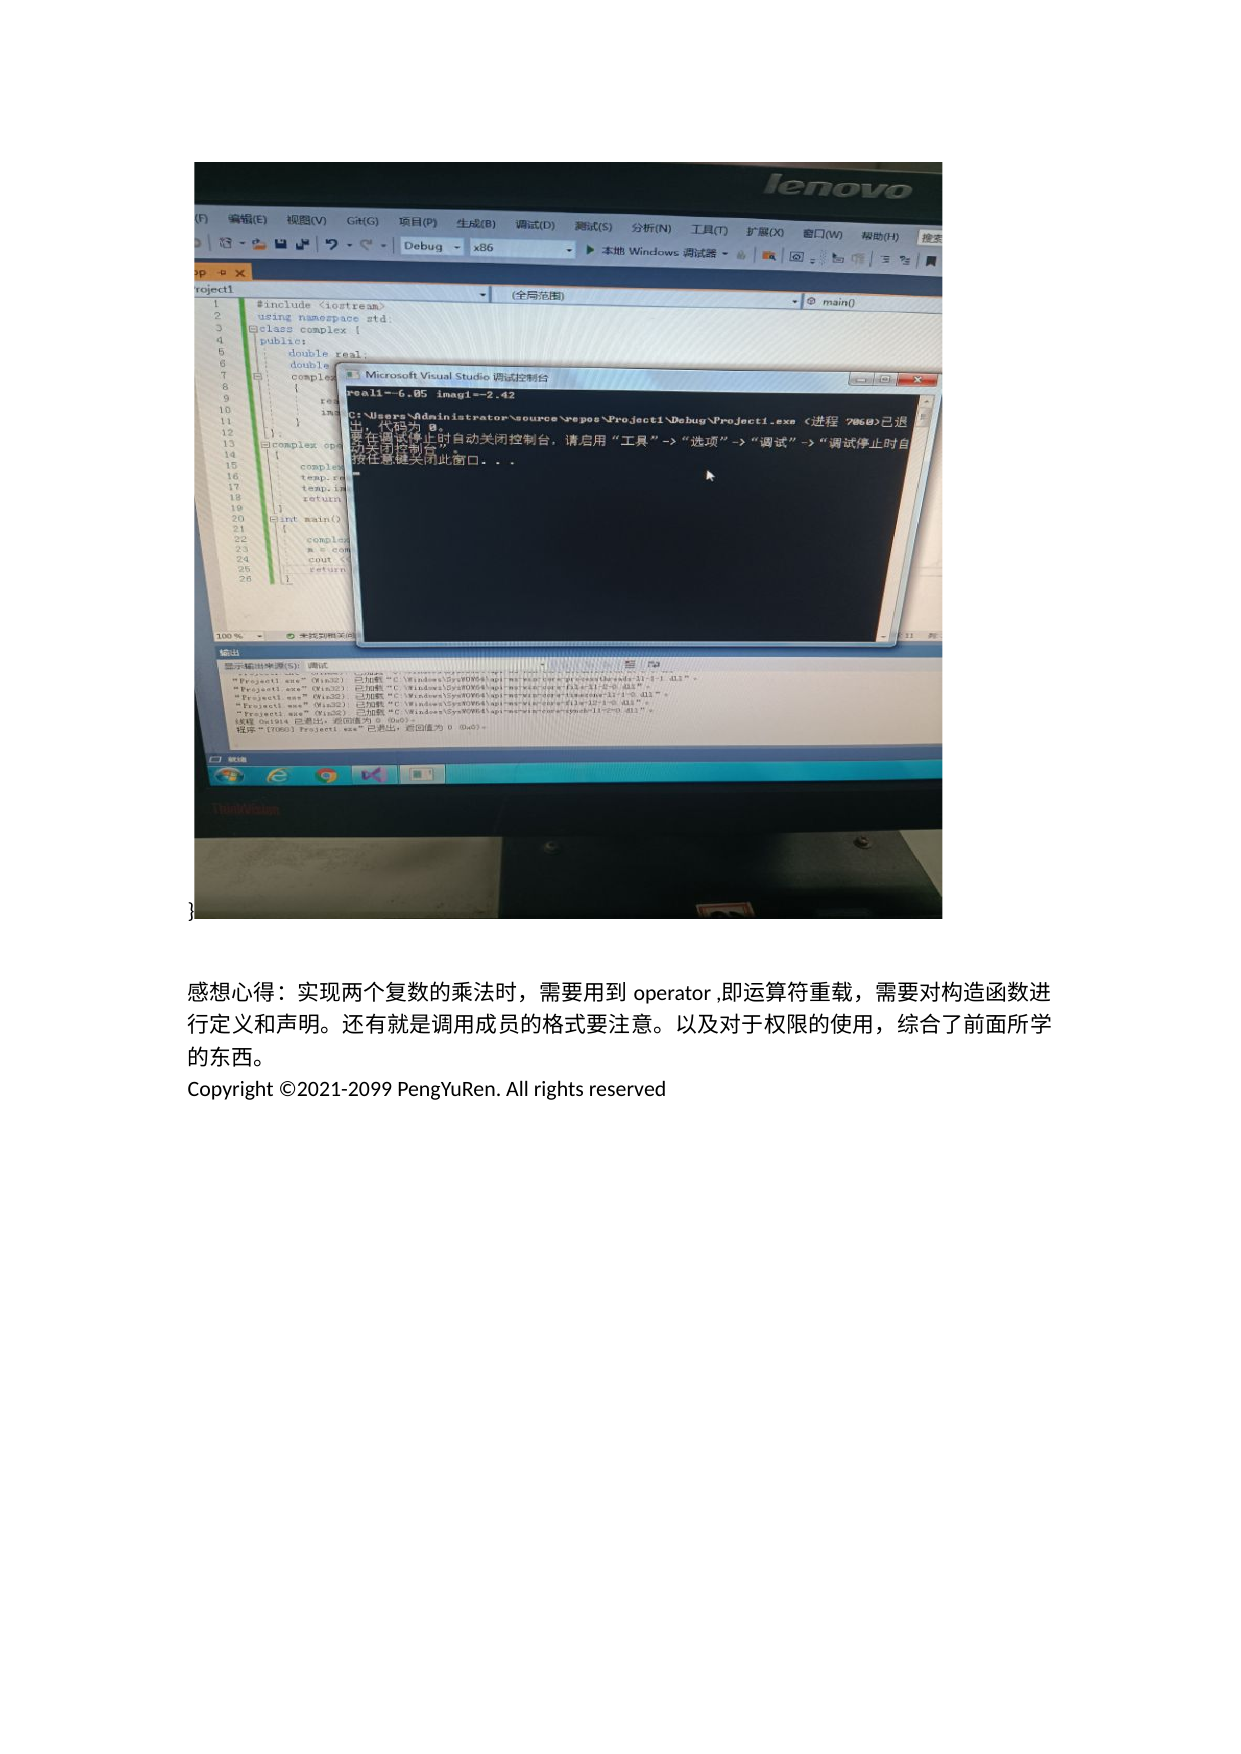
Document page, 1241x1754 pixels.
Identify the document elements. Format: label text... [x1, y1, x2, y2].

text 感想心得：实现两个复数的乘法时，需要用到operator ,即运算符重载，需要对构造函数进行定义和声明。还有就是调用成员的格式要注意。以及对于权限的使用，综合了前面所学的东西。 [187, 974, 1053, 1072]
picture [194, 162, 943, 919]
text Copyright ©2021-2099 PengYuRen. All rights reserved [187, 1072, 1053, 1104]
